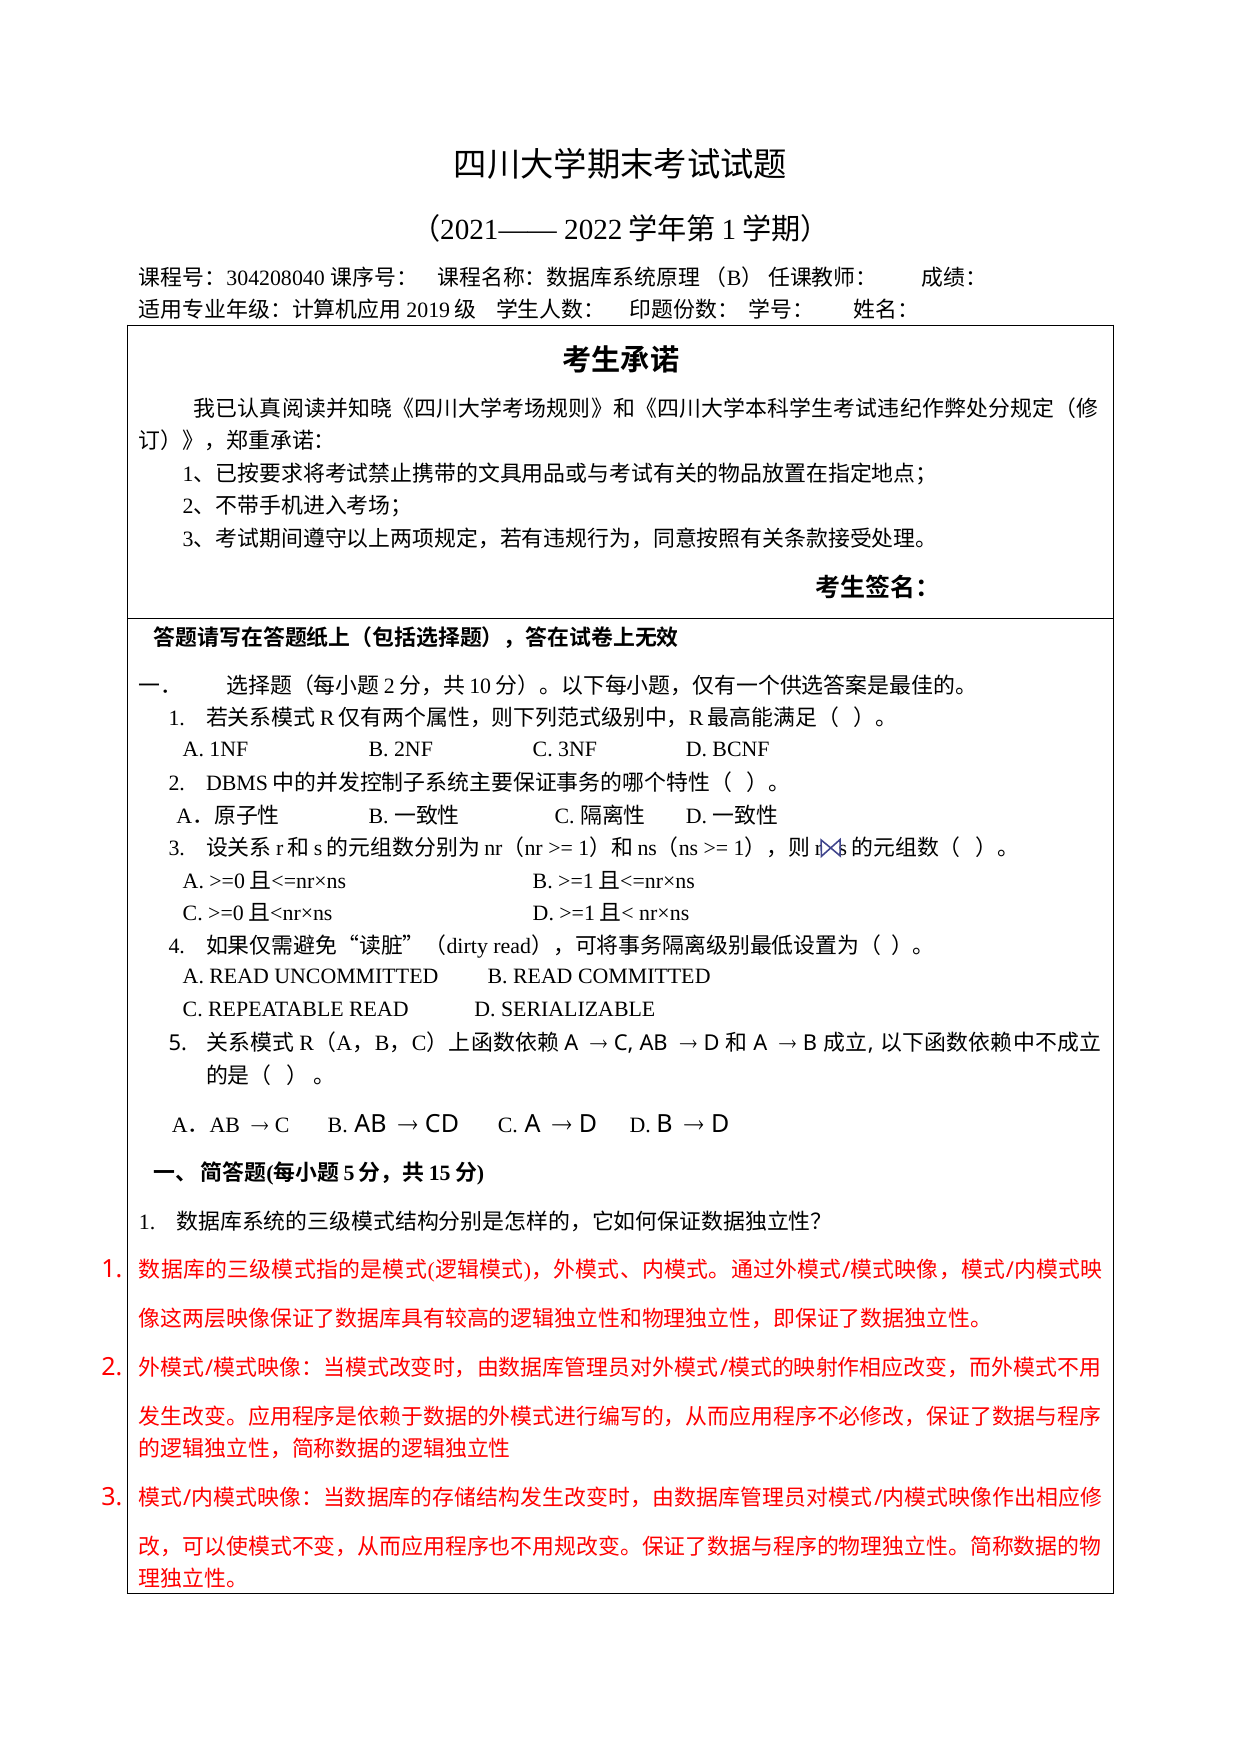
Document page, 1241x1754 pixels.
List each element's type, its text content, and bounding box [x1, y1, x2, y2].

text 课程号：304208040 课序号： 课程名称：数据库系统原理 （B） 任课教师： 成绩： [139, 259, 1101, 292]
table_header 考生承诺 我已认真阅读并知晓《四川大学考场规则》和《四川大学本科学生考试违纪作弊处分规定（修订）》，郑重承诺： 1、已按要求将考试禁止携带的文具用品或与考试有关的物品放置在指定地点； 2、不带手机进入考场； 3、考试期间遵守以上两项规定，若有违规行为，同意按照有关条款接受处理。 考生签名： [128, 326, 1113, 618]
text （2021—— 2022学年第1学期） [139, 194, 1101, 259]
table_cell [128, 619, 1113, 1593]
text 适用专业年级：计算机应用 2019级 学生人数： 印题份数： 学号： 姓名： [139, 292, 1101, 324]
text 四川大学期末考试试题 [139, 129, 1101, 194]
